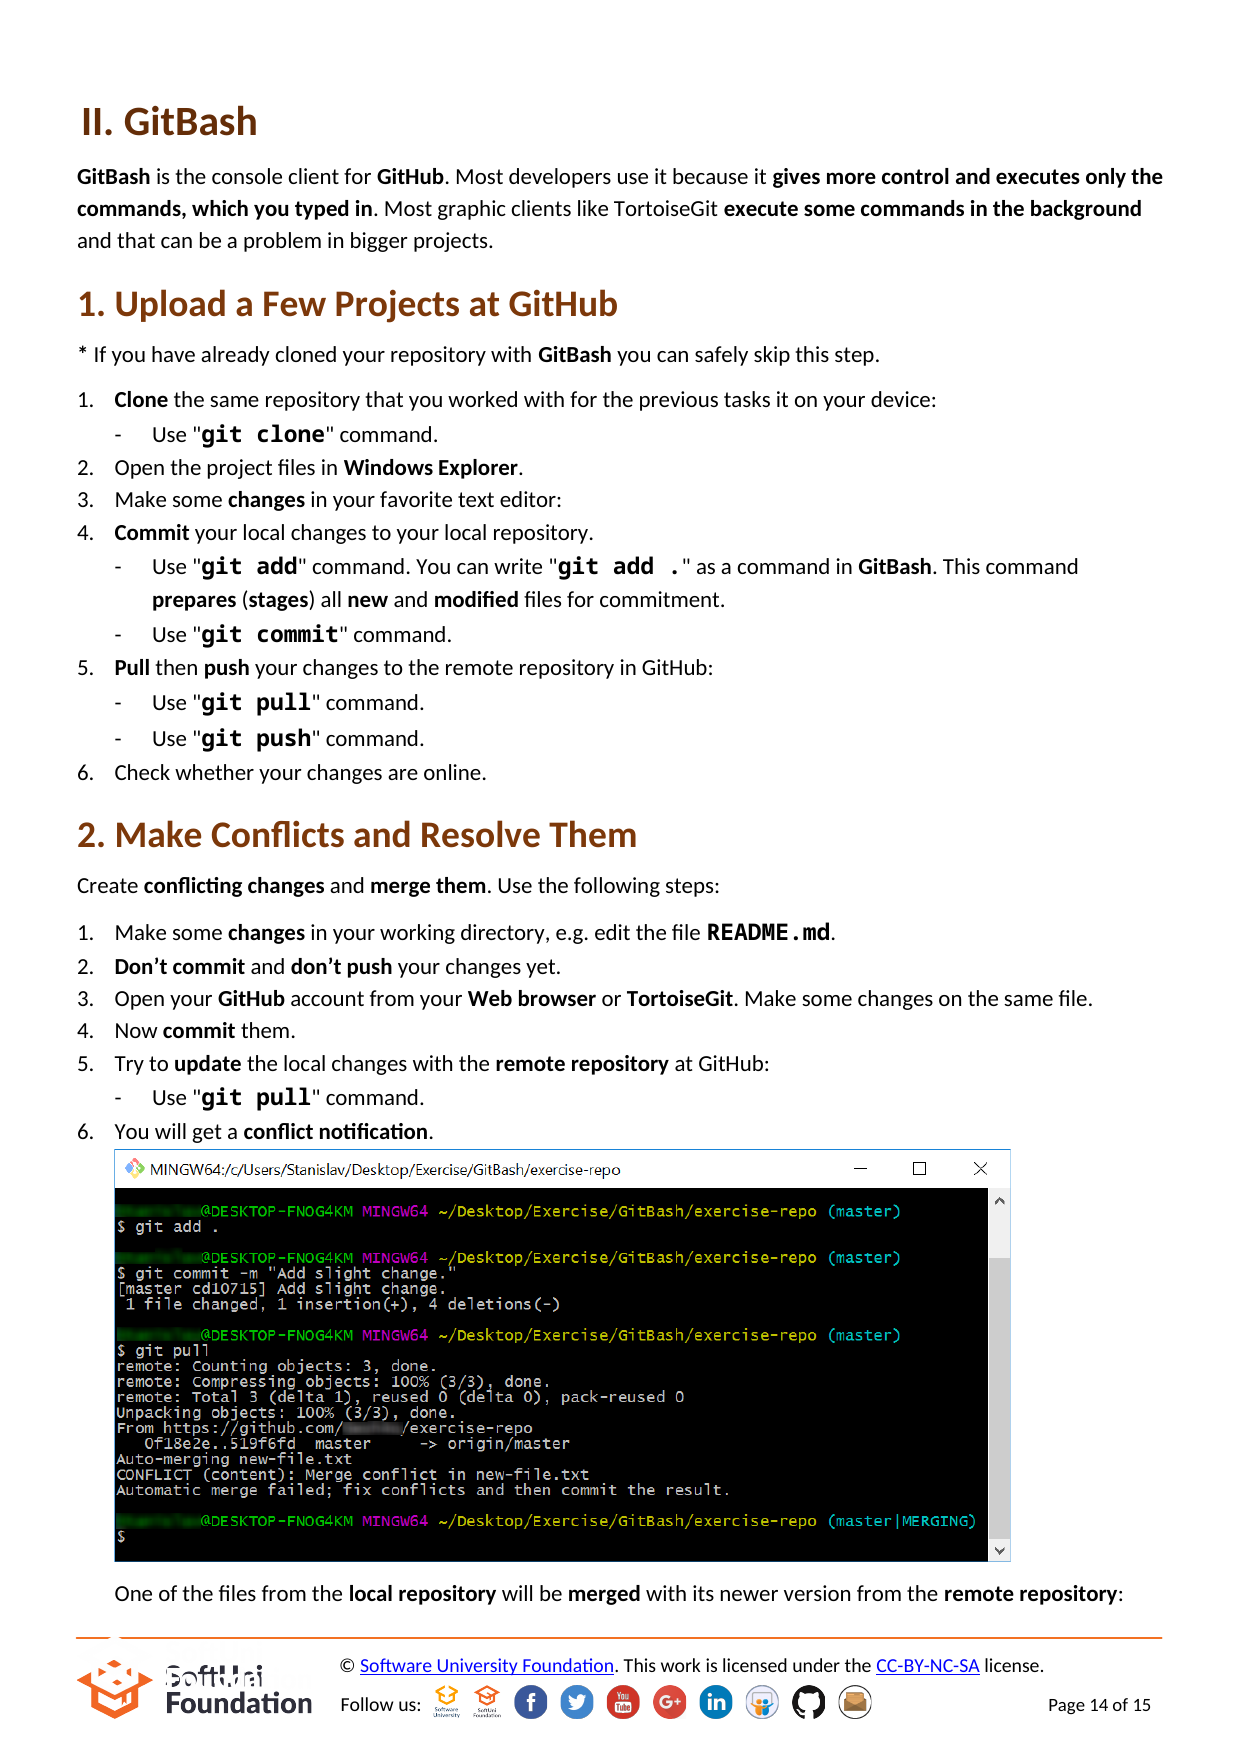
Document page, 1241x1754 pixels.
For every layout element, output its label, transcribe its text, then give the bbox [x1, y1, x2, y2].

picture [745, 1685, 779, 1719]
picture [653, 1685, 687, 1719]
list Pull then push your changes to the remote repository in GitHub: [77, 653, 1163, 682]
picture [560, 1685, 594, 1719]
list Try to update the local changes with the remote repository at GitHub: [77, 1049, 1163, 1077]
subtitle Upload a Few Projects at GitHub [77, 279, 1163, 325]
picture [699, 1685, 709, 1695]
list Now commit them. [77, 1017, 1163, 1045]
list Open the project files in Windows Explorer. [77, 453, 1163, 481]
picture [723, 1709, 733, 1719]
picture [114, 1149, 1011, 1562]
list Use "git clone" command. [114, 417, 1163, 449]
list Don’t commit and don’t push your changes yet. [77, 952, 1163, 980]
text GitBash is the console client for GitHub. Most developers use it because it gives more control and executes only the commands, which you typed in. Most graphic clients like TortoiseGit execute some commands in the background and that can be a problem in bigger projects. [77, 162, 1163, 254]
list Clone the same repository that you worked with for the previous tasks it on your device: [77, 385, 1163, 413]
list Use "git pull" command. [114, 1081, 1163, 1112]
list Use "git push" command. [114, 722, 1163, 753]
list Use "git commit" command. [114, 618, 1163, 649]
picture [76, 1636, 312, 1719]
picture [838, 1685, 872, 1719]
list Open your GitHub account from your Web browser or TortoiseGit. Make some changes on the same file. [77, 984, 1163, 1012]
subtitle Make Conflicts and Resolve Them [77, 811, 1163, 856]
list Make some changes in your working directory, e.g. edit the file README.md. [77, 916, 1163, 948]
text Create conflicting changes and merge them. Use the following steps: [77, 872, 1163, 900]
list Make some changes in your favorite text editor: [77, 486, 1163, 514]
picture [699, 1709, 709, 1719]
subtitle GitBash [124, 95, 1163, 146]
text * If you have already cloned your repository with GitBash you can safely skip this step. [77, 341, 1163, 369]
picture [792, 1685, 825, 1719]
picture [473, 1685, 501, 1719]
picture [433, 1685, 460, 1719]
picture [514, 1685, 548, 1719]
list Use "git pull" command. [114, 686, 1163, 717]
list Check whether your changes are online. [77, 758, 1163, 786]
list Commit your local changes to your local repository. [77, 518, 1163, 546]
picture [714, 1699, 725, 1709]
text One of the files from the local repository will be merged with its newer version from the remote repository: [77, 1579, 1163, 1607]
list Use "git add" command. You can write "git add ." as a command in GitBash. This command prepares (stages) all new and modified files for commitment. [114, 550, 1163, 613]
picture [606, 1685, 640, 1719]
picture [723, 1685, 733, 1695]
